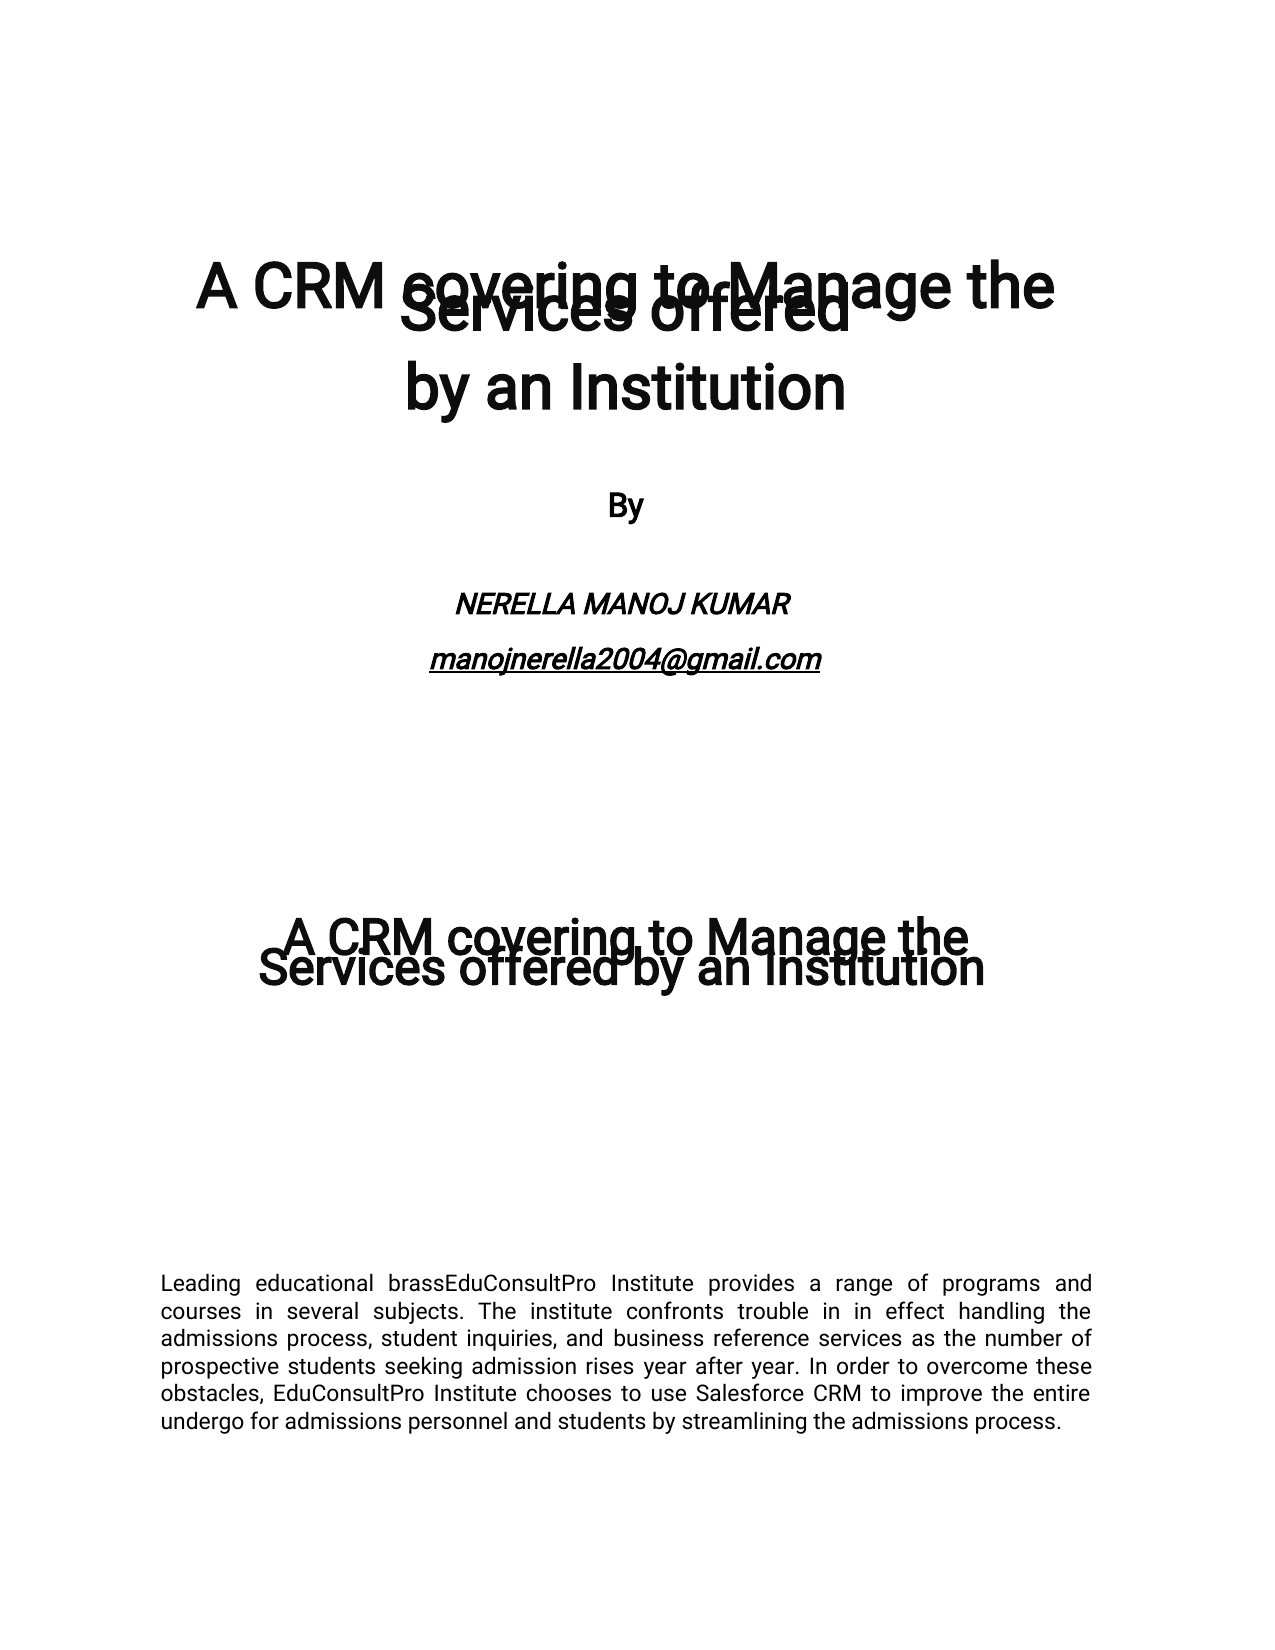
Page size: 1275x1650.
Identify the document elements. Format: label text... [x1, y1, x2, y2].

text manojnerella2004@gmail.com [157, 642, 1094, 676]
text by an Institution [157, 350, 1094, 424]
text By [157, 486, 1094, 525]
text A CRM covering to Manage the Services offered [157, 289, 1094, 334]
text NERELLA MANOJ KUMAR [150, 587, 1094, 621]
subtitle A CRM covering to Manage the Services offered by an Institution [258, 930, 1125, 990]
text Leading educational brassEduConsultPro Institute provides a range of programs and courses in several subjects. The institute confronts trouble in in effect handling the admissions process, student inquiries, and business reference services as the number of prospective students seeking admission rises year after year. In order to overcome these obstacles, EduConsultPro Institute chooses to use Salesforce CRM to improve the entire undergo for admissions personnel and students by streamlining the admissions process. [160, 1270, 1092, 1435]
